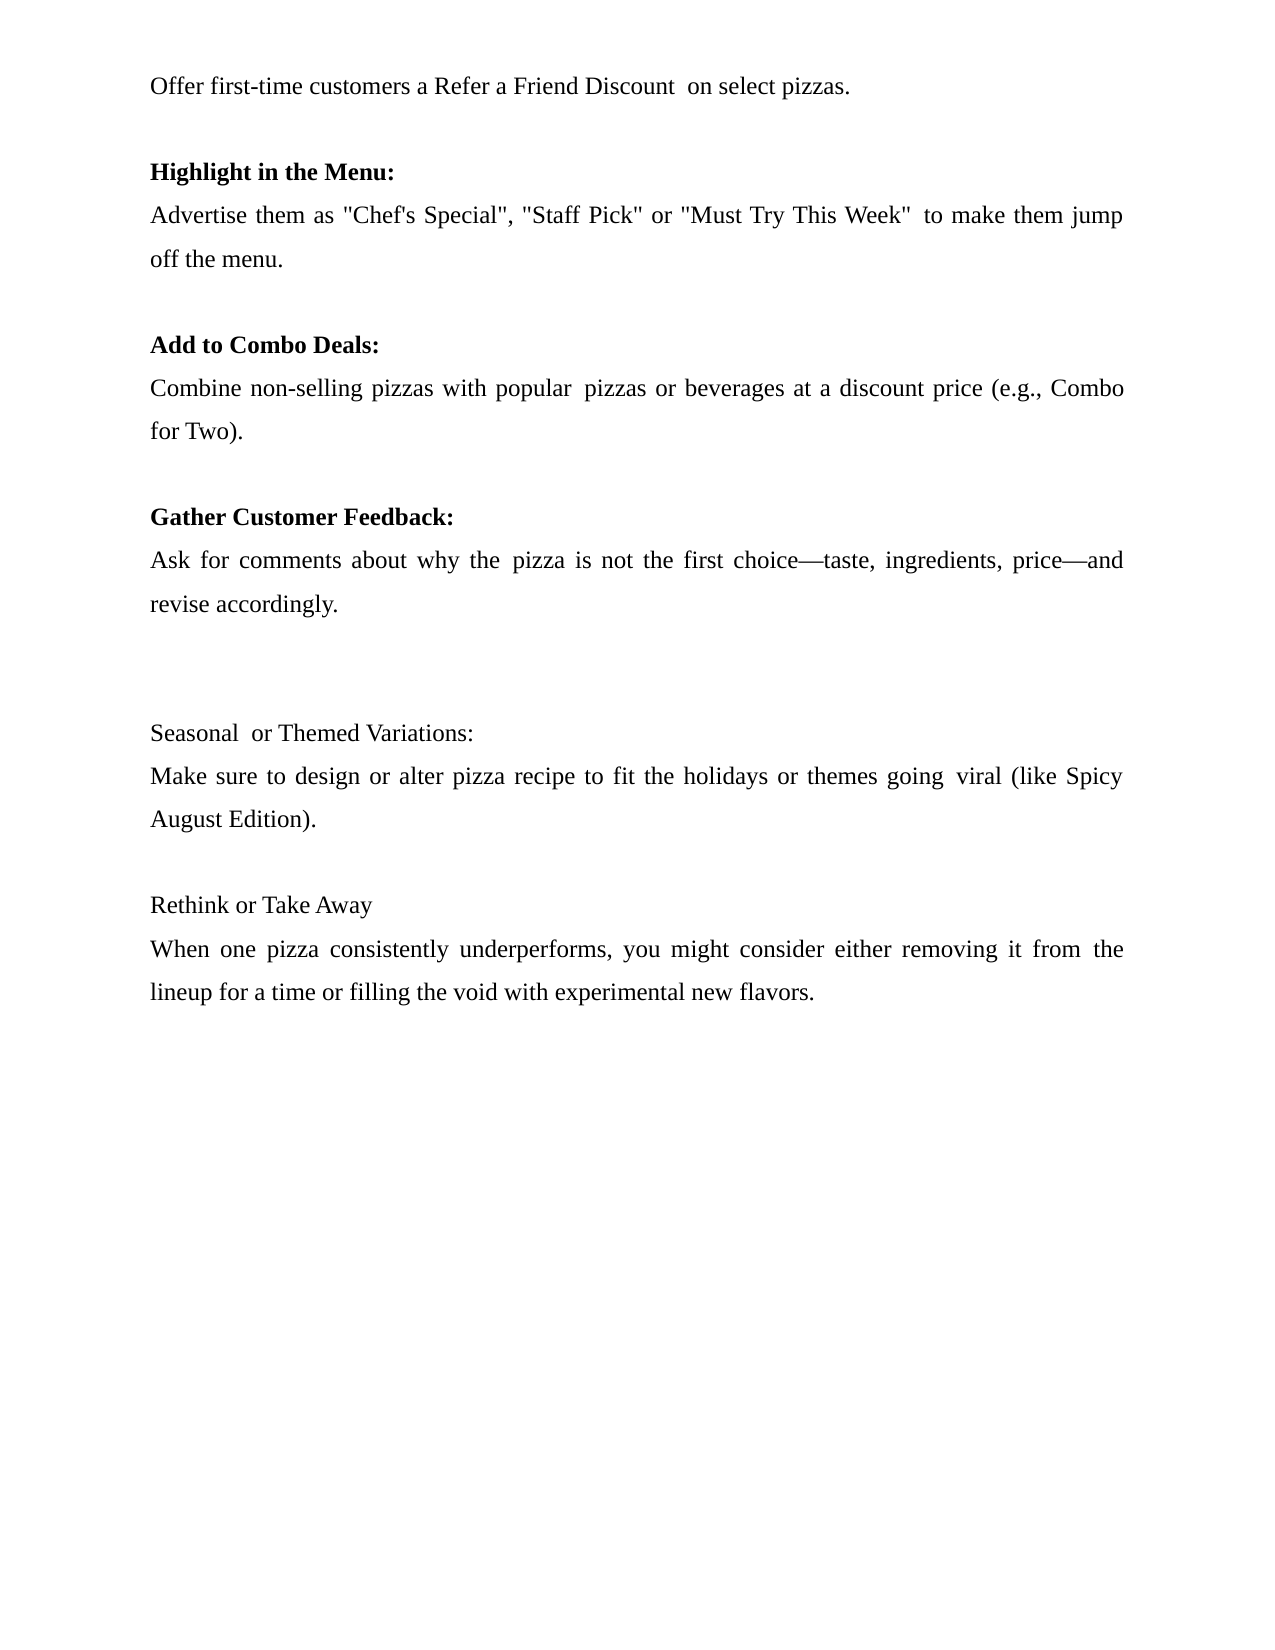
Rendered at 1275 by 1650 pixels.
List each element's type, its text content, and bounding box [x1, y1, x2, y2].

text Gather Customer Feedback: [150, 502, 1125, 531]
text Make sure to design or alter pizza recipe to fit the holidays or themes going viral (like Spicy August Edition). [150, 761, 1125, 833]
text Add to Combo Deals: [150, 330, 1125, 359]
text Advertise them as "Chef's Special", "Staff Pick" or "Must Try This Week" to make them jump off the menu. [150, 201, 1125, 272]
text Offer first-time customers a Refer a Friend Discount on select pizzas. [150, 71, 1125, 100]
text Rethink or Take Away [150, 891, 1125, 919]
text Seasonal or Themed Variations: [150, 718, 1125, 747]
text Ask for comments about why the pizza is not the first choice—taste, ingredients, price—and revise accordingly. [150, 546, 1125, 617]
text When one pizza consistently underperforms, you might consider either removing it from the lineup for a time or filling the void with experimental new flavors. [150, 934, 1125, 1006]
text Combine non-selling pizzas with popular pizzas or beverages at a discount price (e.g., Combo for Two). [150, 373, 1125, 445]
text Highlight in the Menu: [150, 157, 1125, 186]
